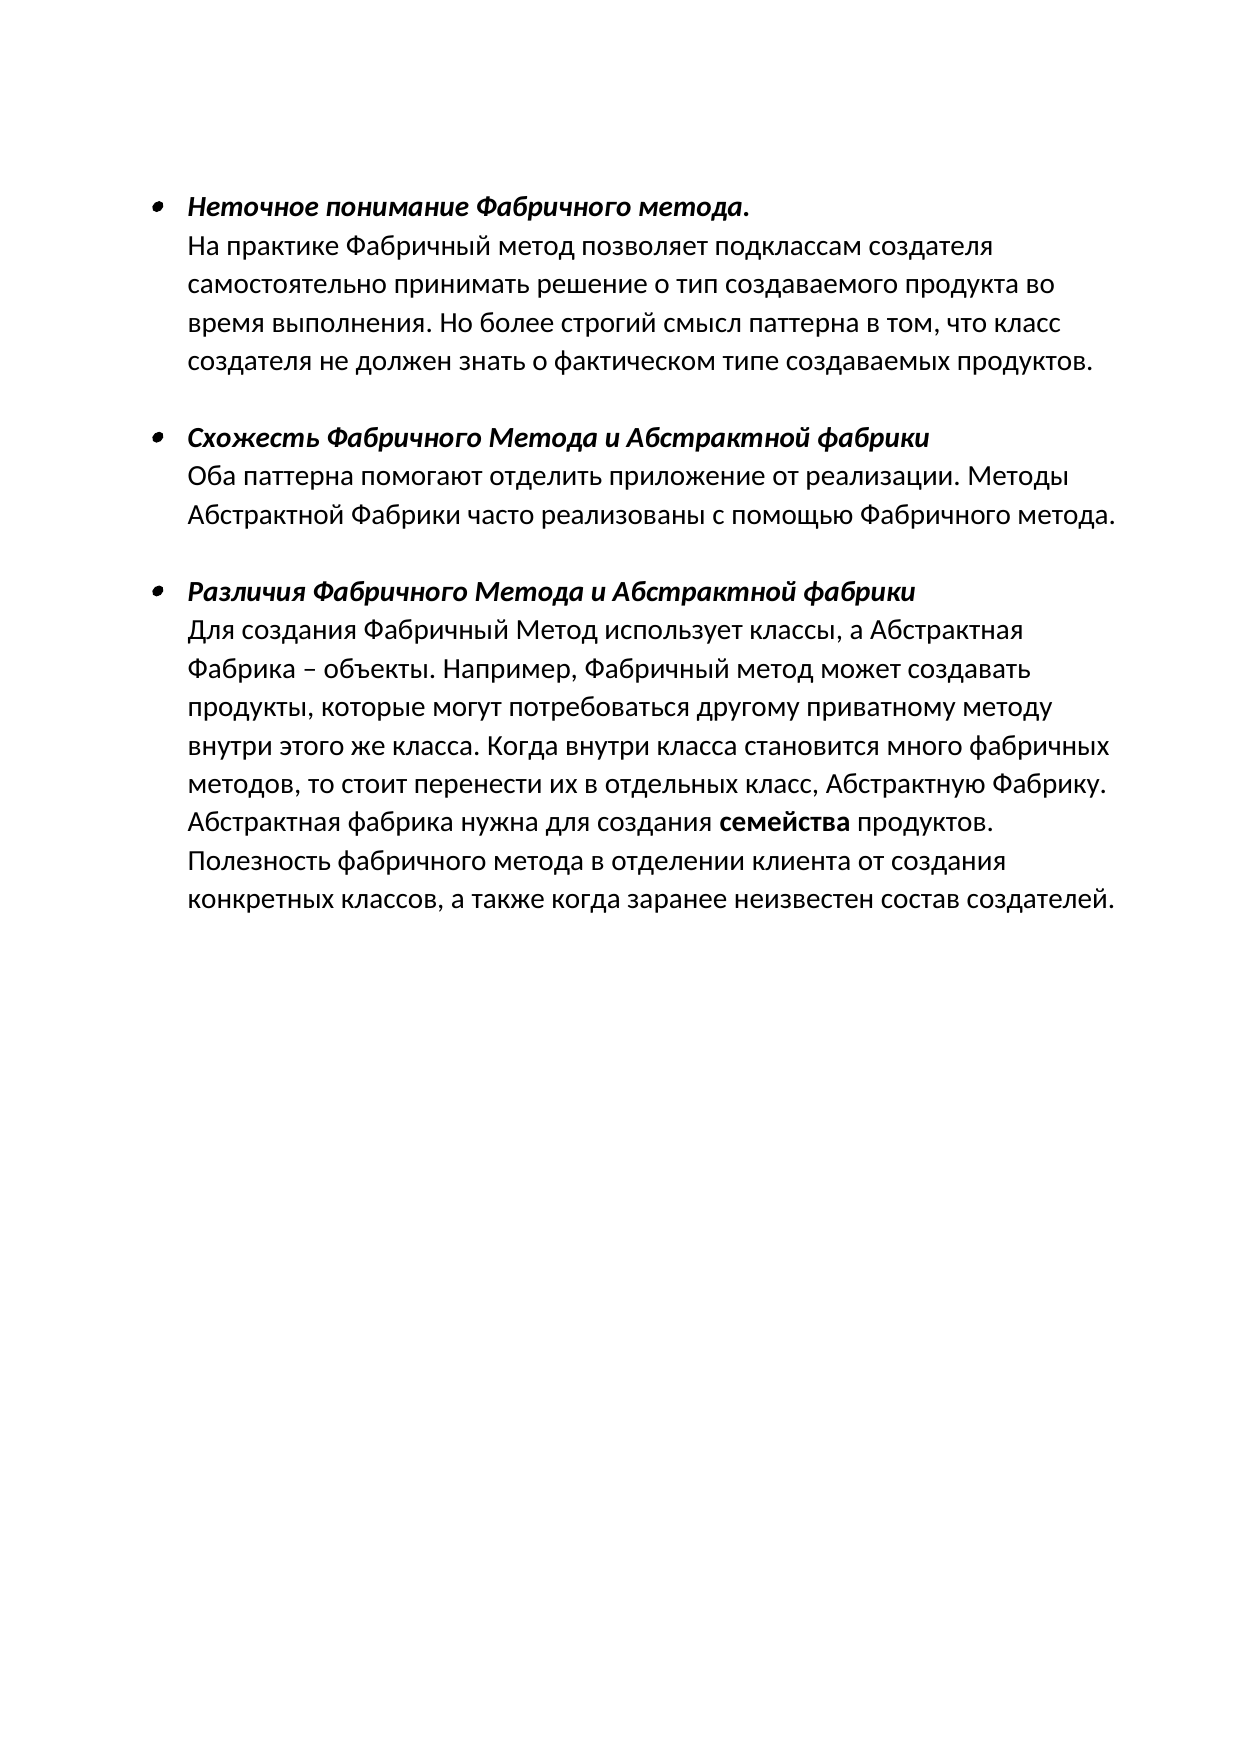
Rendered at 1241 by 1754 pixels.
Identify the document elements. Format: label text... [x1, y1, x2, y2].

list На практике Фабричный метод позволяет подклассам создателя самостоятельно принимать решение о тип создаваемого продукта во время выполнения. Но более строгий смысл паттерна в том, что класс создателя не должен знать о фактическом типе создаваемых продуктов. [187, 227, 1128, 378]
list Оба паттерна помогают отделить приложение от реализации. Методы Абстрактной Фабрики часто реализованы с помощью Фабричного метода. [187, 457, 1128, 532]
list Схожесть Фабричного Метода и Абстрактной фабрики [150, 419, 1128, 455]
list Для создания Фабричный Метод использует классы, а Абстрактная Фабрика – объекты. Например, Фабричный метод может создавать продукты, которые могут потребоваться другому приватному методу внутри этого же класса. Когда внутри класса становится много фабричных методов, то стоит перенести их в отдельных класс, Абстрактную Фабрику. Абстрактная фабрика нужна для создания семейства продуктов. Полезность фабричного метода в отделении клиента от создания конкретных классов, а также когда заранее неизвестен состав создателей. [187, 611, 1128, 916]
list Различия Фабричного Метода и Абстрактной фабрики [150, 573, 1128, 608]
list Неточное понимание Фабричного метода. [150, 188, 1128, 224]
